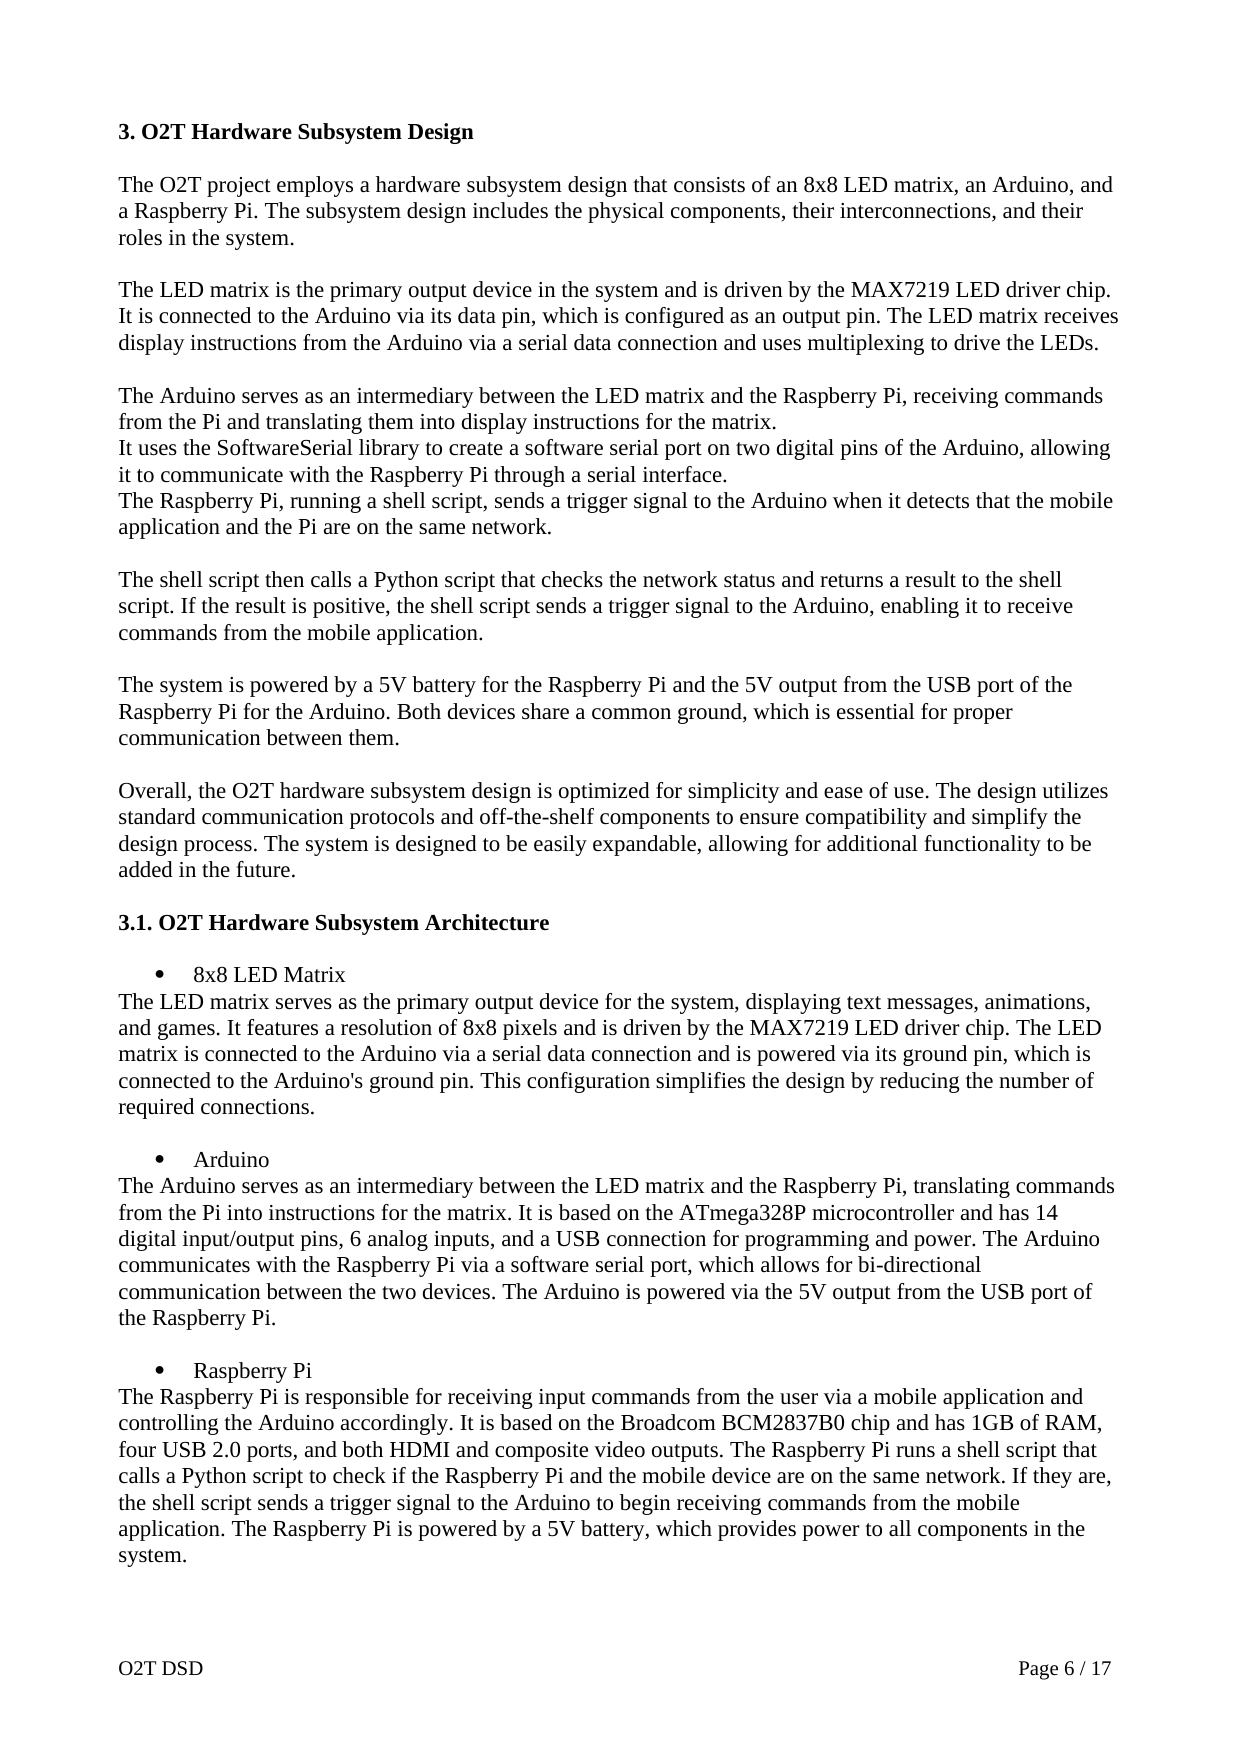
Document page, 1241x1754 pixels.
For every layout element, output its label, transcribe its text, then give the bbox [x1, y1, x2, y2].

text It uses the SoftwareSerial library to create a software serial port on two digital pins of the Arduino, allowing it to communicate with the Raspberry Pi through a serial interface. [118, 434, 1122, 487]
list 8x8 LED Matrix [156, 961, 1122, 988]
text The LED matrix serves as the primary output device for the system, displaying text messages, animations, and games. It features a resolution of 8x8 pixels and is driven by the MAX7219 LED driver chip. The LED matrix is connected to the Arduino via a serial data connection and is powered via its ground pin, which is connected to the Arduino's ground pin. This configuration simplifies the design by reducing the number of required connections. [118, 988, 1122, 1119]
subtitle 3.1. O2T Hardware Subsystem Architecture [118, 909, 1122, 935]
text Overall, the O2T hardware subsystem design is optimized for simplicity and ease of use. The design utilizes standard communication protocols and off-the-shelf components to ensure compatibility and simplify the design process. The system is designed to be easily expandable, allowing for additional functionality to be added in the future. [118, 777, 1122, 882]
text The Raspberry Pi is responsible for receiving input commands from the user via a mobile application and controlling the Arduino accordingly. It is based on the Broadcom BCM2837B0 chip and has 1GB of RAM, four USB 2.0 ports, and both HDMI and composite video outputs. The Raspberry Pi runs a shell script that calls a Python script to check if the Raspberry Pi and the mobile device are on the same network. If they are, the shell script sends a trigger signal to the Arduino to begin receiving commands from the mobile application. The Raspberry Pi is powered by a 5V battery, which provides power to all components in the system. [118, 1383, 1122, 1568]
text The Raspberry Pi, running a shell script, sends a trigger signal to the Arduino when it detects that the mobile application and the Pi are on the same network. [118, 487, 1122, 540]
text The LED matrix is the primary output device in the system and is driven by the MAX7219 LED driver chip. It is connected to the Arduino via its data pin, which is configured as an output pin. The LED matrix receives display instructions from the Arduino via a serial data connection and uses multiplexing to drive the LEDs. [118, 276, 1122, 355]
text The shell script then calls a Python script that checks the network status and returns a result to the shell script. If the result is positive, the shell script sends a trigger signal to the Arduino, enabling it to receive commands from the mobile application. [118, 566, 1122, 645]
list Raspberry Pi [156, 1357, 1122, 1383]
text The O2T project employs a hardware subsystem design that consists of an 8x8 LED matrix, an Arduino, and a Raspberry Pi. The subsystem design includes the physical components, their interconnections, and their roles in the system. [118, 171, 1122, 250]
text The system is powered by a 5V battery for the Raspberry Pi and the 5V output from the USB port of the Raspberry Pi for the Arduino. Both devices share a common ground, which is essential for proper communication between them. [118, 672, 1122, 751]
subtitle 3. O2T Hardware Subsystem Design [118, 118, 1122, 144]
list Arduino [156, 1146, 1122, 1172]
text The Arduino serves as an intermediary between the LED matrix and the Raspberry Pi, receiving commands from the Pi and translating them into display instructions for the matrix. [118, 382, 1122, 434]
text The Arduino serves as an intermediary between the LED matrix and the Raspberry Pi, translating commands from the Pi into instructions for the matrix. It is based on the ATmega328P microcontroller and has 14 digital input/output pins, 6 analog inputs, and a USB connection for programming and power. The Arduino communicates with the Raspberry Pi via a software serial port, which allows for bi-directional communication between the two devices. The Arduino is powered via the 5V output from the USB port of the Raspberry Pi. [118, 1172, 1122, 1330]
